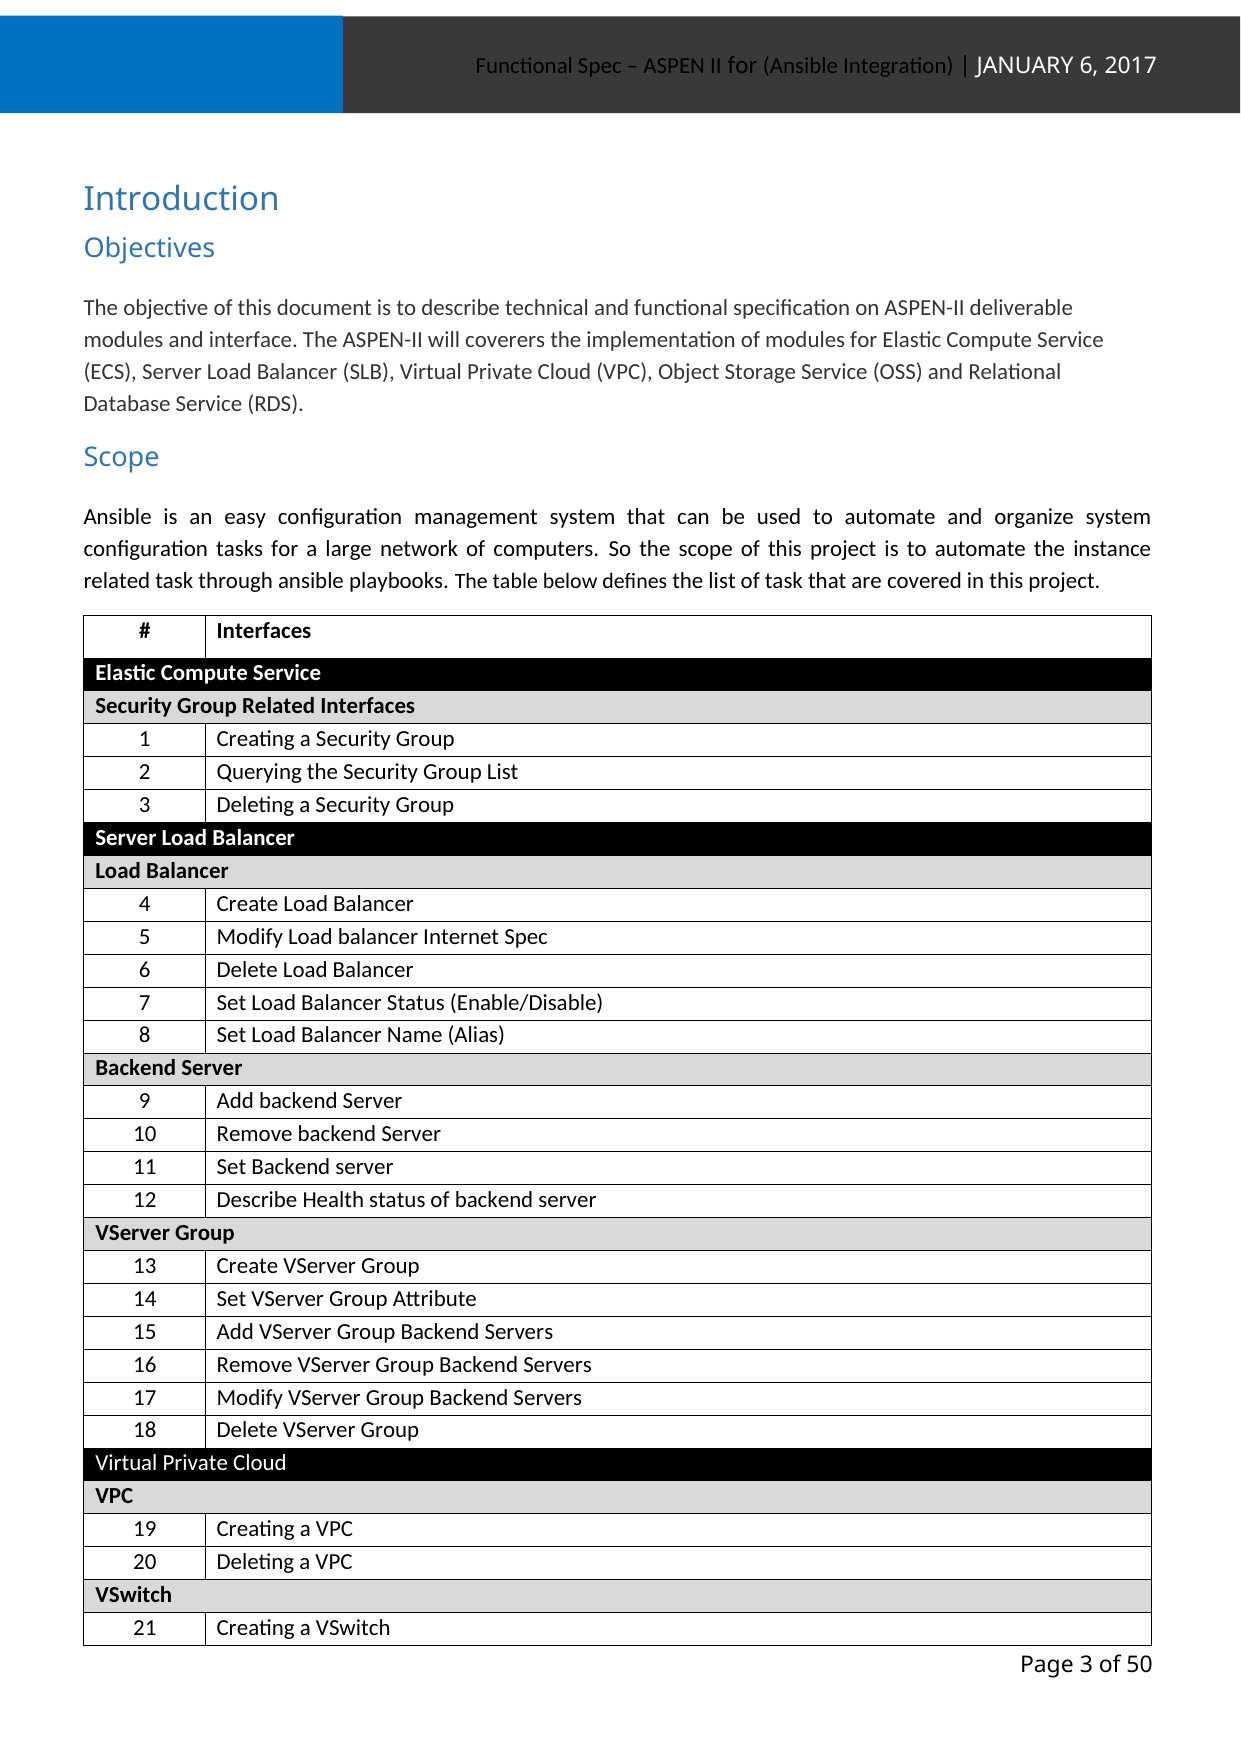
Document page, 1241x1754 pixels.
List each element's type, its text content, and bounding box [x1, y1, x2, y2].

table_cell Deleting a Security Group [206, 790, 1151, 822]
table_cell Backend Server [84, 1054, 1151, 1085]
subtitle Introduction [83, 175, 1152, 220]
table_cell Add backend Server [206, 1086, 1151, 1118]
table_cell 3 [84, 790, 205, 822]
table_cell 17 [84, 1383, 205, 1414]
text The objective of this document is to describe technical and functional specification on ASPEN-II deliverable modules and interface. The ASPEN-II will coverers the implementation of modules for Elastic Compute Service (ECS), Server Load Balancer (SLB), Virtual Private Cloud (VPC), Object Storage Service (OSS) and Relational Database Service (RDS). [83, 293, 1152, 417]
table_cell 8 [84, 1021, 205, 1052]
table_header Interfaces [206, 616, 1151, 657]
subtitle Scope [83, 437, 1152, 474]
table_cell 20 [84, 1547, 205, 1579]
table_cell Modify Load balancer Internet Spec [206, 922, 1151, 954]
table_cell 12 [84, 1185, 205, 1217]
table_cell 21 [84, 1613, 205, 1645]
table_cell Remove VServer Group Backend Servers [206, 1350, 1151, 1382]
table_cell Load Balancer [84, 856, 1151, 888]
table_cell VServer Group [84, 1218, 1151, 1250]
table_cell Describe Health status of backend server [206, 1185, 1151, 1217]
table_cell Create VServer Group [206, 1251, 1151, 1283]
table_cell Creating a VSwitch [206, 1613, 1151, 1645]
table_cell 19 [84, 1514, 205, 1546]
table_cell Set Load Balancer Name (Alias) [206, 1021, 1151, 1052]
table_cell Create Load Balancer [206, 889, 1151, 921]
text Ansible is an easy configuration management system that can be used to automate and organize system configuration tasks for a large network of computers. So the scope of this project is to automate the instance related task through ansible playbooks. The table below defines the list of task that are covered in this project. [83, 502, 1152, 594]
table_cell Delete Load Balancer [206, 955, 1151, 987]
table_cell 4 [84, 889, 205, 921]
table_cell Security Group Related Interfaces [84, 691, 1151, 723]
table_cell 18 [84, 1416, 205, 1447]
table_cell VPC [84, 1481, 1151, 1513]
table_cell 5 [84, 922, 205, 954]
table_cell 2 [84, 757, 205, 789]
table_cell Creating a VPC [206, 1514, 1151, 1546]
table_cell Querying the Security Group List [206, 757, 1151, 789]
table_cell 10 [84, 1119, 205, 1151]
table_cell Server Load Balancer [84, 823, 1151, 855]
table_cell Deleting a VPC [206, 1547, 1151, 1579]
table_cell Set VServer Group Attribute [206, 1284, 1151, 1316]
table_cell Remove backend Server [206, 1119, 1151, 1151]
table_cell 9 [84, 1086, 205, 1118]
table_cell Delete VServer Group [206, 1416, 1151, 1447]
subtitle Objectives [83, 228, 1152, 265]
table_cell Creating a Security Group [206, 724, 1151, 756]
table_cell Elastic Compute Service [84, 659, 1151, 690]
table_header # [84, 616, 205, 657]
table_cell Add VServer Group Backend Servers [206, 1317, 1151, 1349]
table_cell 13 [84, 1251, 205, 1283]
table_cell Set Backend server [206, 1152, 1151, 1184]
table_cell Virtual Private Cloud [84, 1449, 1151, 1480]
table_cell 15 [84, 1317, 205, 1349]
table_cell 6 [84, 955, 205, 987]
table_cell Set Load Balancer Status (Enable/Disable) [206, 988, 1151, 1019]
table_cell 16 [84, 1350, 205, 1382]
table_cell 1 [84, 724, 205, 756]
table_cell VSwitch [84, 1580, 1151, 1612]
table_cell 14 [84, 1284, 205, 1316]
table_cell 7 [84, 988, 205, 1019]
table_cell Modify VServer Group Backend Servers [206, 1383, 1151, 1414]
table_cell 11 [84, 1152, 205, 1184]
